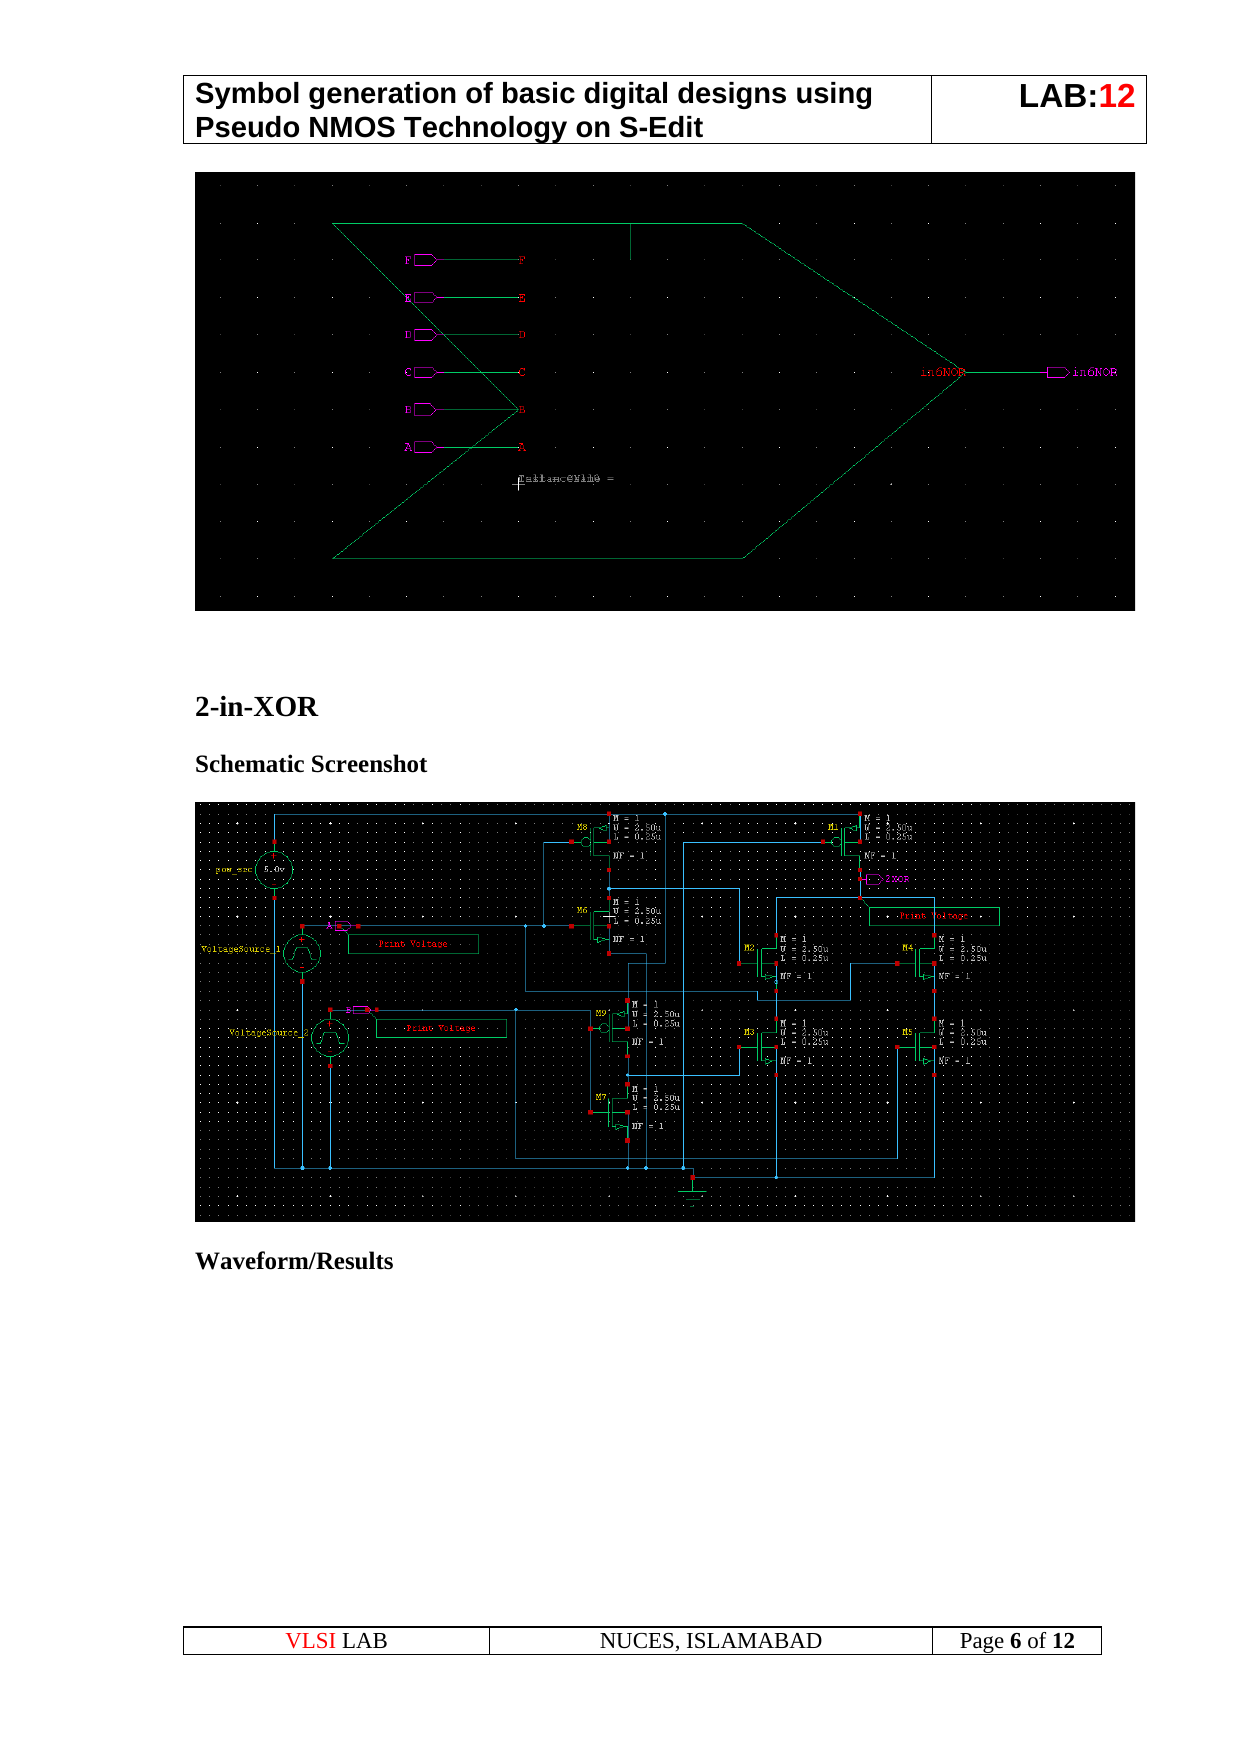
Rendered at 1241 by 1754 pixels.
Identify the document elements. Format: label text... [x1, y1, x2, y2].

title Waveform/Results [195, 1246, 1126, 1275]
picture [195, 802, 1136, 1222]
picture [195, 172, 1136, 611]
title Schematic Screenshot [195, 749, 1126, 778]
title 2-in-XOR [195, 689, 1126, 723]
